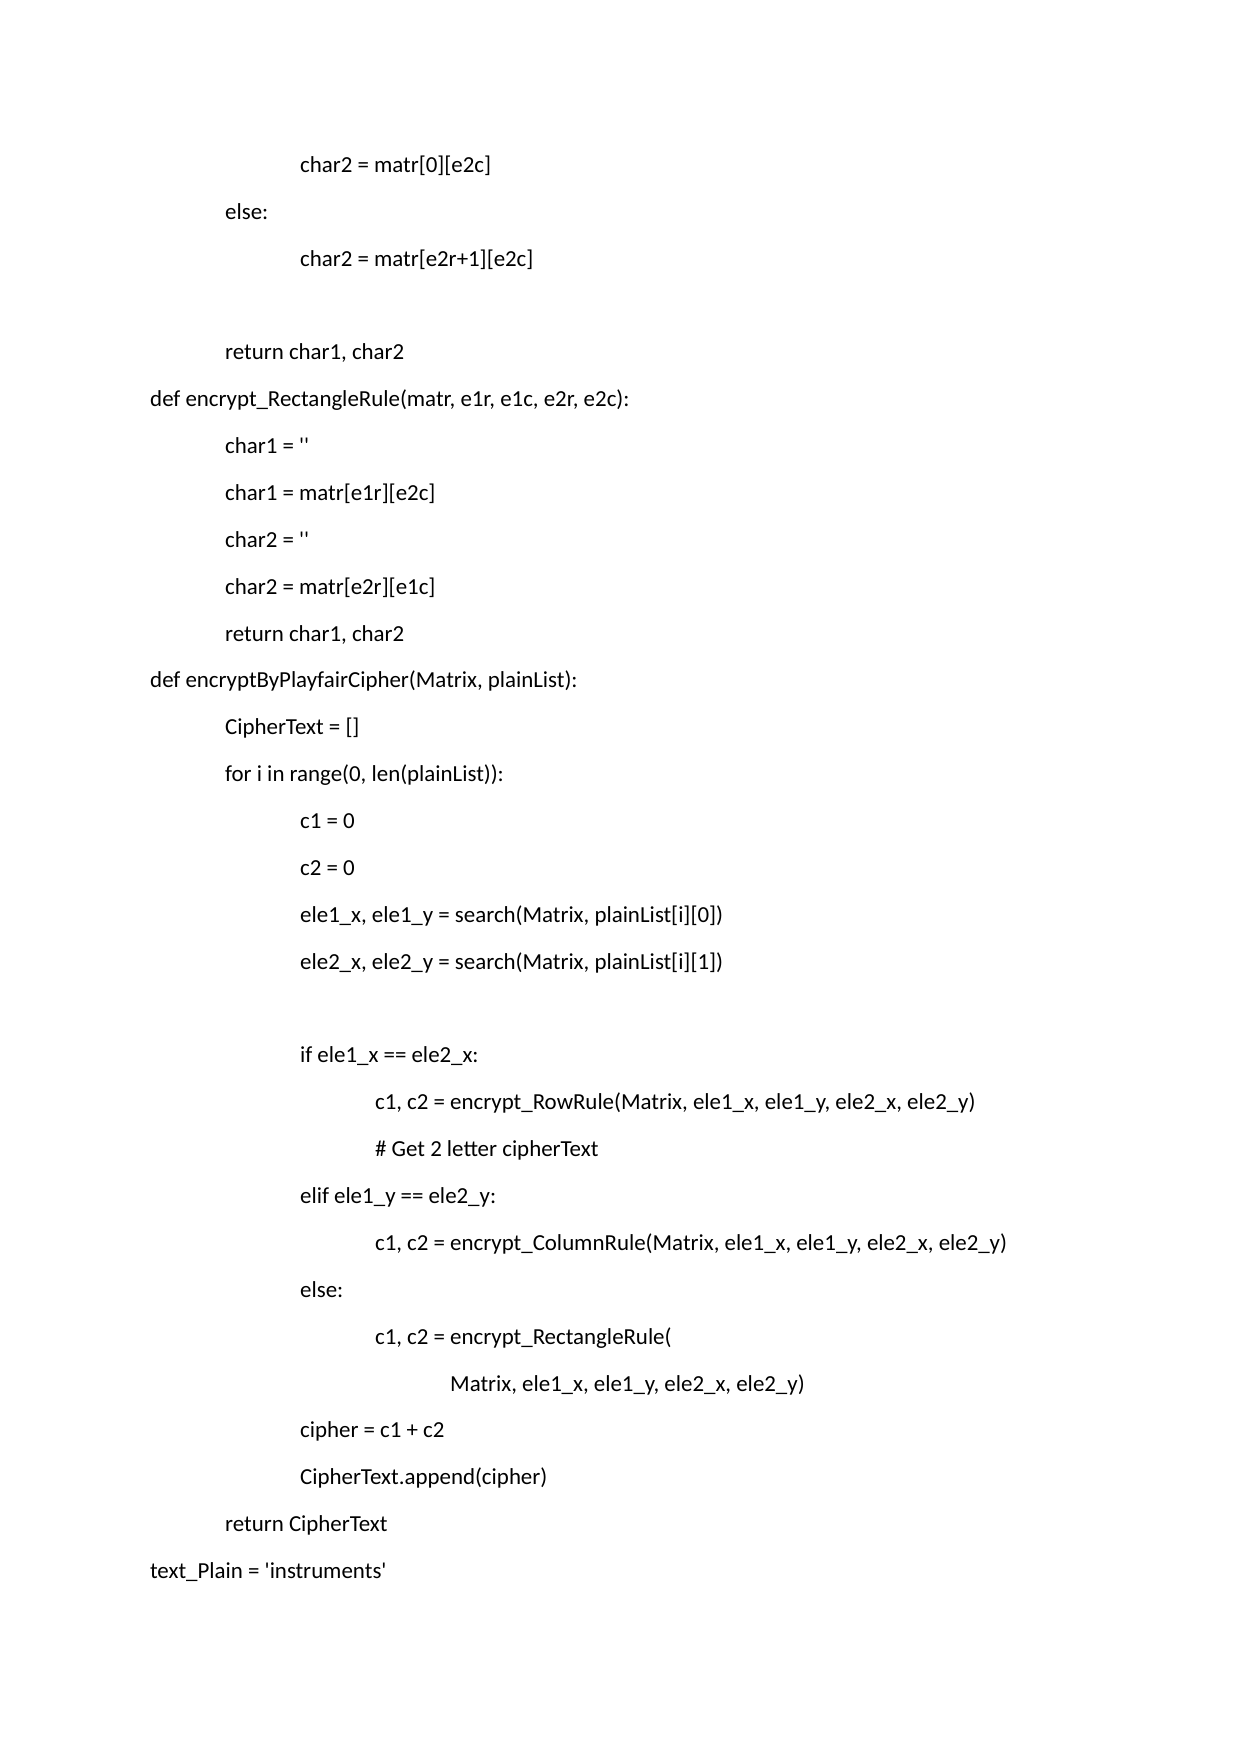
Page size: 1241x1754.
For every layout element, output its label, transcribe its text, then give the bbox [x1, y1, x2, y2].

text elif ele1_y == ele2_y: [150, 1181, 1090, 1209]
text ele1_x, ele1_y = search(Matrix, plainList[i][0]) [150, 900, 1090, 928]
text def encryptByPlayfairCipher(Matrix, plainList): [150, 666, 1090, 694]
text def encrypt_RectangleRule(matr, e1r, e1c, e2r, e2c): [150, 384, 1090, 412]
text char2 = matr[e2r+1][e2c] [150, 244, 1090, 272]
text char2 = matr[0][e2c] [150, 150, 1090, 178]
text return CipherText [150, 1509, 1090, 1537]
text CipherText = [] [150, 712, 1090, 741]
text char2 = matr[e2r][e1c] [150, 572, 1090, 600]
text return char1, char2 [150, 619, 1090, 647]
text c1, c2 = encrypt_RowRule(Matrix, ele1_x, ele1_y, ele2_x, ele2_y) [150, 1087, 1090, 1116]
text cipher = c1 + c2 [150, 1416, 1090, 1444]
text else: [150, 197, 1090, 225]
text else: [150, 1275, 1090, 1303]
text c2 = 0 [150, 853, 1090, 881]
text text_Plain = 'instruments' [150, 1556, 1090, 1584]
text char1 = matr[e1r][e2c] [150, 478, 1090, 506]
text if ele1_x == ele2_x: [150, 1041, 1090, 1069]
text CipherText.append(cipher) [150, 1462, 1090, 1491]
text # Get 2 letter cipherText [150, 1134, 1090, 1162]
text c1 = 0 [150, 806, 1090, 834]
text char2 = '' [150, 525, 1090, 553]
text for i in range(0, len(plainList)): [150, 759, 1090, 787]
text c1, c2 = encrypt_RectangleRule( [150, 1322, 1090, 1350]
text c1, c2 = encrypt_ColumnRule(Matrix, ele1_x, ele1_y, ele2_x, ele2_y) [150, 1228, 1090, 1256]
text char1 = '' [150, 431, 1090, 459]
text ele2_x, ele2_y = search(Matrix, plainList[i][1]) [150, 947, 1090, 975]
text return char1, char2 [150, 337, 1090, 366]
text Matrix, ele1_x, ele1_y, ele2_x, ele2_y) [150, 1369, 1090, 1397]
